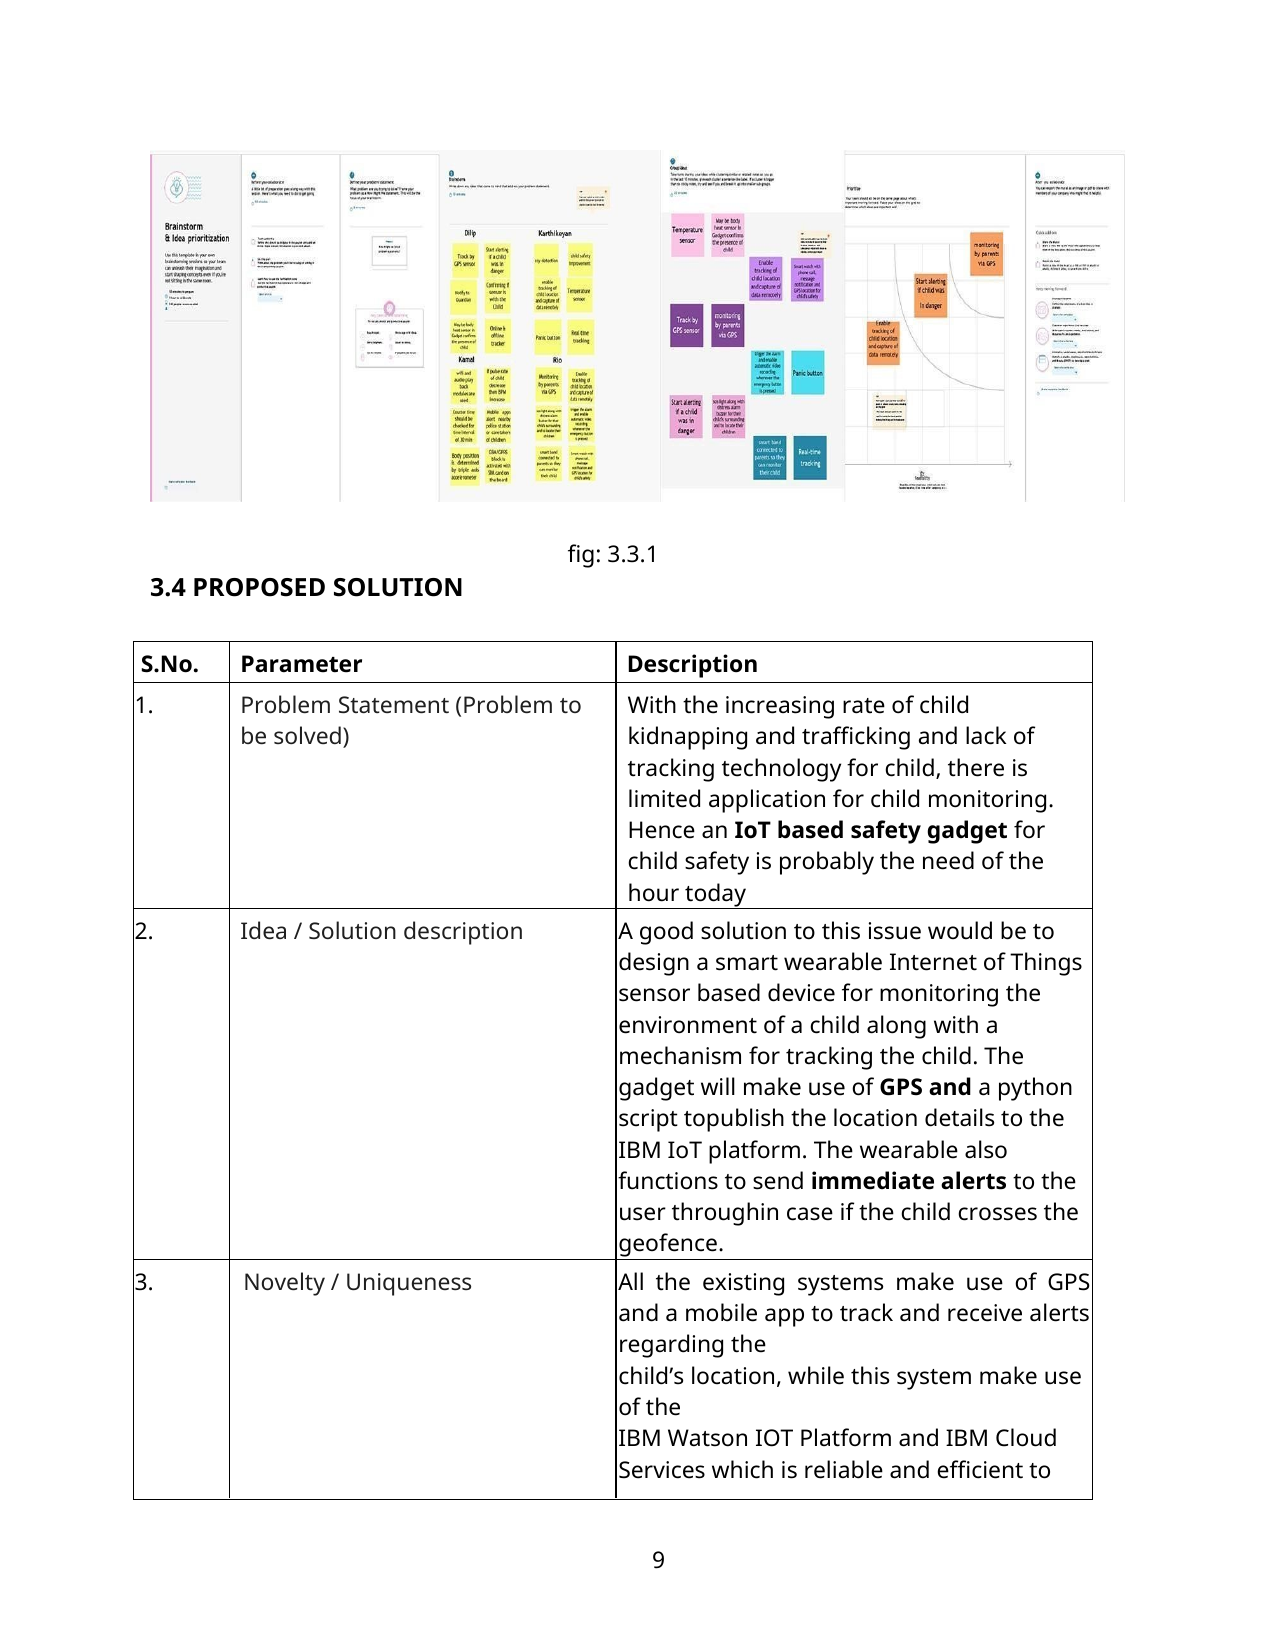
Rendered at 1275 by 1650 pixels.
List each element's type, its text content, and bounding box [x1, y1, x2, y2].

text fig: 3.3.1 [150, 538, 1125, 569]
table_cell With the increasing rate of child kidnapping and trafficking and lack of tracking technology for child, there is limited application for child monitoring. Hence an IoT based safety gadget for child safety is probably the need of the hour today [617, 683, 1092, 908]
table_cell A good solution to this issue would be to design a smart wearable Internet of Things sensor based device for monitoring the environment of a child along with a mechanism for tracking the child. The gadget will make use of GPS and a python script topublish the location details to the IBM IoT platform. The wearable also functions to send immediate alerts to the user throughin case if the child crosses the geofence. [617, 909, 1092, 1259]
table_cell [617, 1260, 1092, 1498]
table_cell Problem Statement (Problem to be solved) [230, 683, 615, 908]
table_cell 1. [134, 683, 229, 908]
table_header Description [617, 642, 1092, 682]
table_cell 2. [134, 909, 229, 1259]
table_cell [230, 1260, 615, 1498]
table_cell 3. [134, 1260, 229, 1498]
table_header S.No. [134, 642, 229, 682]
picture [150, 150, 1125, 502]
table_cell Idea / Solution description [230, 909, 615, 1259]
table_header Parameter [230, 642, 615, 682]
subtitle 3.4 PROPOSED SOLUTION [150, 569, 1125, 604]
